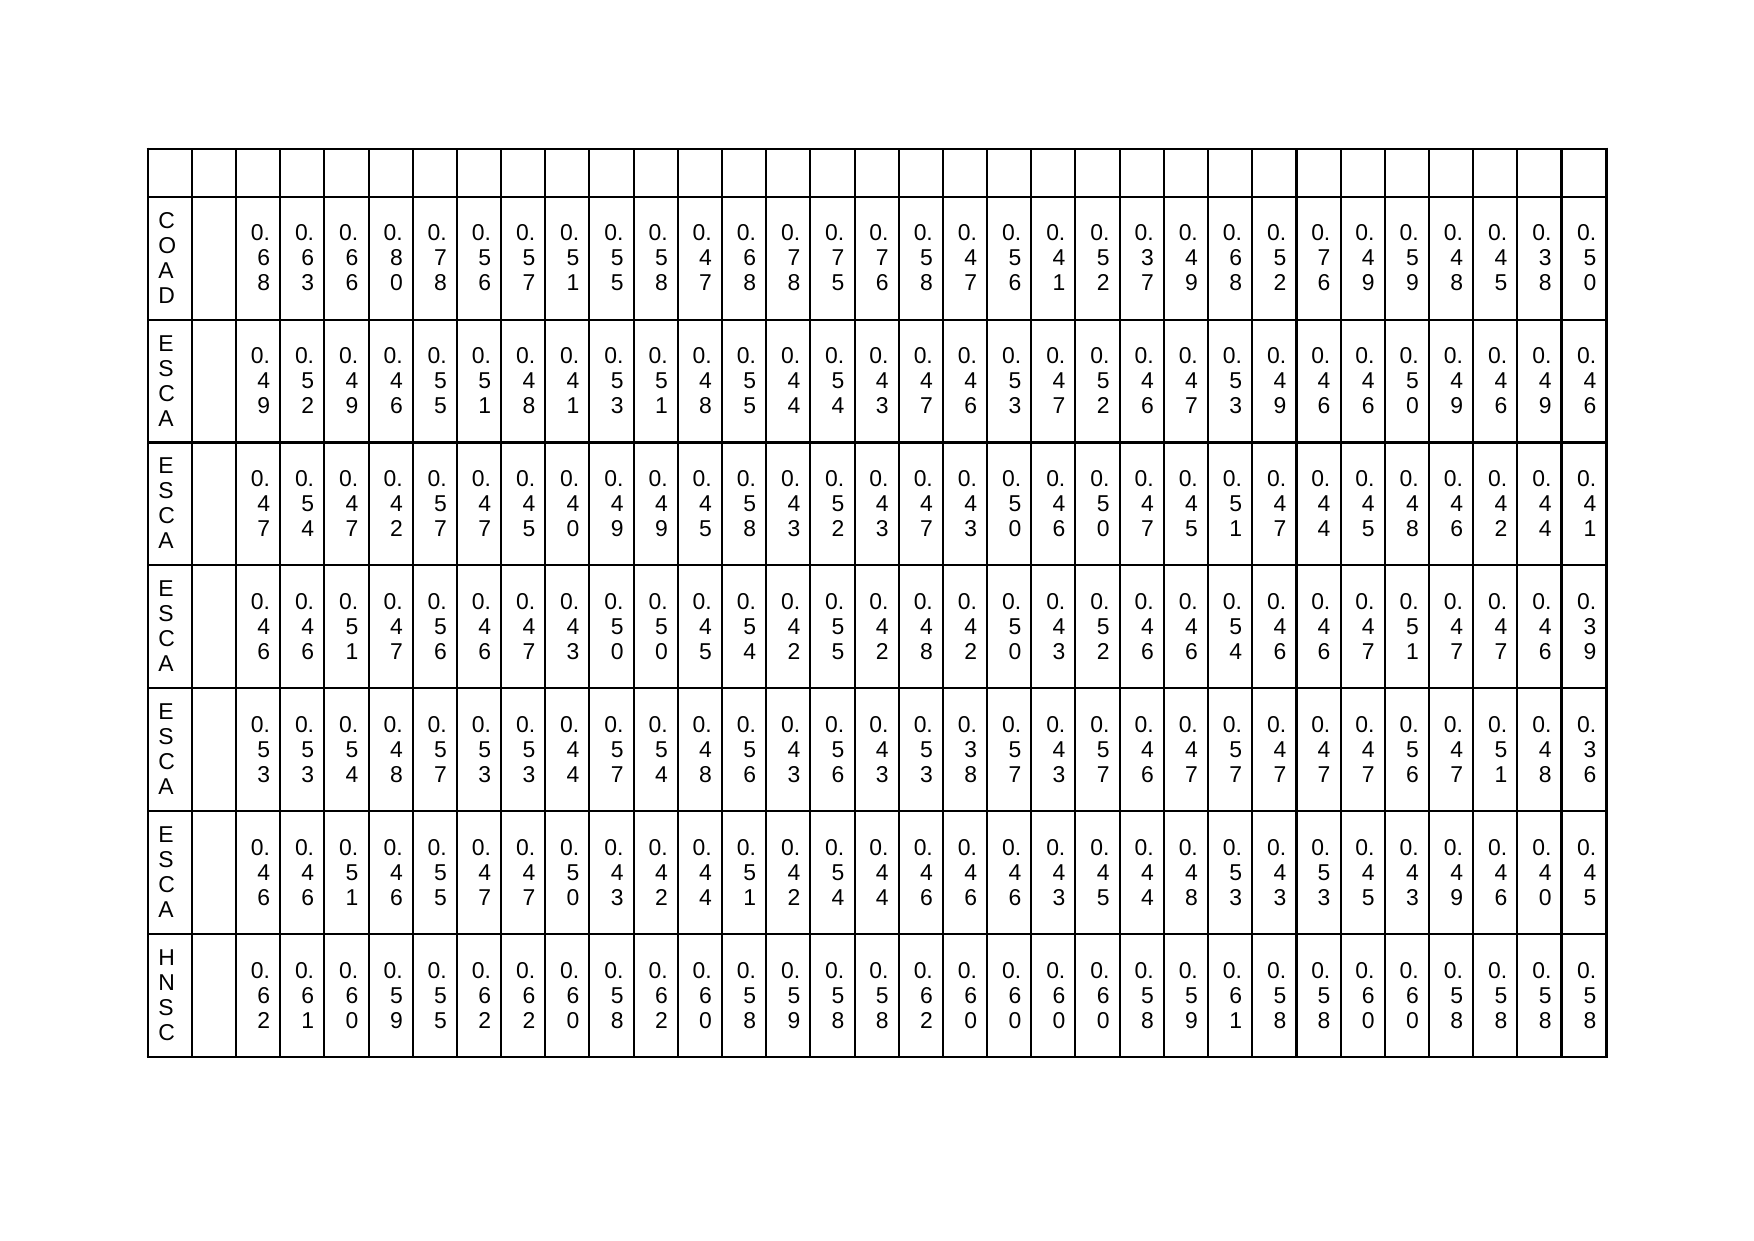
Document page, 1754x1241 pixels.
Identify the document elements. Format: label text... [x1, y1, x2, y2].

table_header [502, 150, 544, 196]
table_cell 0.60 [546, 935, 588, 1056]
table_cell 0.51 [458, 321, 500, 441]
table_cell 0.47 [1430, 689, 1472, 810]
table_cell 0.47 [1298, 689, 1340, 810]
table_cell 0.41 [546, 321, 588, 441]
table_cell 0.60 [679, 935, 721, 1056]
table_header [1165, 150, 1207, 196]
table_cell 0.54 [281, 444, 323, 564]
table_cell 0.58 [1253, 935, 1295, 1056]
table_cell 0.36 [1563, 689, 1605, 810]
table_cell 0.57 [988, 689, 1030, 810]
table_cell 0.57 [1076, 689, 1119, 810]
table_header [458, 150, 500, 196]
table_cell 0.42 [944, 566, 986, 687]
table_cell 0.46 [281, 566, 323, 687]
table_cell 0.60 [1342, 935, 1384, 1056]
table_cell 0.52 [281, 321, 323, 441]
table_cell 0.48 [1430, 198, 1472, 318]
table_cell 0.58 [811, 935, 854, 1056]
table_cell 0.39 [1563, 566, 1605, 687]
table_cell 0.44 [856, 812, 898, 933]
table_header [546, 150, 588, 196]
table_cell ESCA [149, 444, 191, 564]
table_cell 0.44 [1121, 812, 1163, 933]
table_cell 0.51 [325, 566, 368, 687]
table_header [1430, 150, 1472, 196]
table_cell 0.40 [1518, 812, 1560, 933]
table_cell 0.55 [811, 566, 854, 687]
table_cell 0.47 [458, 444, 500, 564]
table_cell 0.45 [1474, 198, 1516, 318]
table_cell 0.50 [988, 444, 1030, 564]
table_cell 0.56 [1386, 689, 1428, 810]
table_cell 0.58 [1121, 935, 1163, 1056]
table_cell 0.46 [1474, 812, 1516, 933]
table_cell 0.41 [1032, 198, 1074, 318]
table_cell 0.44 [546, 689, 588, 810]
table_cell 0.60 [988, 935, 1030, 1056]
table_cell 0.45 [1076, 812, 1119, 933]
table_cell 0.45 [1563, 812, 1605, 933]
table_cell COAD [149, 198, 191, 318]
table_cell 0.78 [767, 198, 809, 318]
table_cell [193, 198, 235, 318]
table_cell 0.51 [635, 321, 677, 441]
table_cell 0.53 [1209, 321, 1251, 441]
table_cell 0.46 [1121, 321, 1163, 441]
table_cell 0.49 [1430, 321, 1472, 441]
table_cell 0.49 [1518, 321, 1560, 441]
table_cell 0.47 [325, 444, 368, 564]
table_header [193, 150, 235, 196]
table_cell 0.48 [1386, 444, 1428, 564]
table_header [237, 150, 279, 196]
table_cell 0.46 [1518, 566, 1560, 687]
table_cell 0.37 [1121, 198, 1163, 318]
table_cell 0.57 [414, 689, 456, 810]
table_header [1563, 150, 1605, 196]
table_cell 0.38 [944, 689, 986, 810]
table_cell 0.43 [1386, 812, 1428, 933]
table_cell 0.53 [502, 689, 544, 810]
table_cell 0.51 [1209, 444, 1251, 564]
table_cell [193, 812, 235, 933]
table_cell 0.61 [1209, 935, 1251, 1056]
table_cell 0.57 [590, 689, 633, 810]
table_cell 0.47 [1165, 689, 1207, 810]
table_cell 0.38 [1518, 198, 1560, 318]
table_cell 0.48 [502, 321, 544, 441]
table_cell 0.46 [370, 812, 412, 933]
table_cell 0.68 [723, 198, 765, 318]
table_cell 0.48 [1165, 812, 1207, 933]
table_cell 0.48 [900, 566, 942, 687]
table_cell 0.78 [414, 198, 456, 318]
table_cell 0.50 [988, 566, 1030, 687]
table_header [988, 150, 1030, 196]
table_cell 0.48 [679, 321, 721, 441]
table_cell 0.47 [237, 444, 279, 564]
table_cell 0.50 [1076, 444, 1119, 564]
table_cell 0.48 [679, 689, 721, 810]
table_cell 0.49 [237, 321, 279, 441]
table_cell 0.58 [590, 935, 633, 1056]
table_cell 0.48 [1518, 689, 1560, 810]
table_cell 0.68 [1209, 198, 1251, 318]
table_cell 0.58 [1563, 935, 1605, 1056]
table_header [1386, 150, 1428, 196]
table_cell 0.46 [1430, 444, 1472, 564]
table_header [414, 150, 456, 196]
table_cell 0.43 [856, 689, 898, 810]
table_cell 0.44 [679, 812, 721, 933]
table_cell 0.49 [590, 444, 633, 564]
table_cell 0.58 [1430, 935, 1472, 1056]
table_cell 0.51 [1474, 689, 1516, 810]
table_cell 0.41 [1563, 444, 1605, 564]
table_cell 0.49 [1430, 812, 1472, 933]
table_cell 0.59 [767, 935, 809, 1056]
table_cell 0.60 [1386, 935, 1428, 1056]
table_header [900, 150, 942, 196]
table_cell 0.55 [414, 812, 456, 933]
table_cell 0.46 [1298, 321, 1340, 441]
table_cell 0.45 [502, 444, 544, 564]
table_cell 0.56 [723, 689, 765, 810]
table_cell 0.46 [944, 321, 986, 441]
table_cell 0.49 [1253, 321, 1295, 441]
table_cell 0.46 [988, 812, 1030, 933]
table_header [1474, 150, 1516, 196]
table_cell 0.55 [723, 321, 765, 441]
table_cell 0.62 [900, 935, 942, 1056]
table_cell 0.54 [811, 812, 854, 933]
table_cell 0.47 [900, 444, 942, 564]
table_cell 0.46 [1121, 566, 1163, 687]
table_cell 0.57 [1209, 689, 1251, 810]
table_header [1032, 150, 1074, 196]
table_cell 0.60 [325, 935, 368, 1056]
table_cell 0.46 [370, 321, 412, 441]
table_cell 0.62 [635, 935, 677, 1056]
table_cell 0.55 [414, 321, 456, 441]
table_cell 0.46 [1165, 566, 1207, 687]
table_cell [193, 689, 235, 810]
table_cell 0.47 [1253, 689, 1295, 810]
table_cell ESCA [149, 321, 191, 441]
table_cell 0.55 [414, 935, 456, 1056]
table_cell 0.57 [502, 198, 544, 318]
table_cell 0.51 [546, 198, 588, 318]
table_cell 0.47 [1342, 689, 1384, 810]
table_cell 0.53 [281, 689, 323, 810]
table_cell 0.50 [1386, 321, 1428, 441]
table_cell 0.47 [502, 566, 544, 687]
table_cell 0.47 [679, 198, 721, 318]
table_cell 0.59 [370, 935, 412, 1056]
table_cell 0.50 [1563, 198, 1605, 318]
table_cell 0.53 [458, 689, 500, 810]
table_cell ESCA [149, 689, 191, 810]
table_cell 0.42 [635, 812, 677, 933]
table_cell 0.58 [723, 444, 765, 564]
table_cell 0.43 [1032, 689, 1074, 810]
table_cell 0.46 [1298, 566, 1340, 687]
table_cell 0.43 [546, 566, 588, 687]
table_cell 0.56 [811, 689, 854, 810]
table_cell 0.42 [767, 566, 809, 687]
table_cell 0.42 [1474, 444, 1516, 564]
table_cell 0.47 [502, 812, 544, 933]
table_cell 0.58 [900, 198, 942, 318]
table_header [1342, 150, 1384, 196]
table_cell 0.46 [1563, 321, 1605, 441]
table_header [370, 150, 412, 196]
table_cell 0.51 [1386, 566, 1428, 687]
table_cell 0.47 [1342, 566, 1384, 687]
table_cell 0.58 [1474, 935, 1516, 1056]
table_cell 0.53 [1298, 812, 1340, 933]
table_cell 0.76 [856, 198, 898, 318]
table_cell 0.56 [414, 566, 456, 687]
table_header [1076, 150, 1119, 196]
table_header [944, 150, 986, 196]
table_cell 0.52 [1076, 198, 1119, 318]
table_header [1298, 150, 1340, 196]
table_cell 0.45 [1165, 444, 1207, 564]
table_cell 0.47 [1253, 444, 1295, 564]
table_cell 0.50 [546, 812, 588, 933]
table_cell 0.54 [325, 689, 368, 810]
table_cell 0.47 [944, 198, 986, 318]
table_cell 0.46 [1121, 689, 1163, 810]
table_cell 0.44 [767, 321, 809, 441]
table_cell 0.59 [1386, 198, 1428, 318]
table_header [149, 150, 191, 196]
table_cell 0.46 [1032, 444, 1074, 564]
table_cell 0.76 [1298, 198, 1340, 318]
table_header [590, 150, 633, 196]
table_cell 0.46 [458, 566, 500, 687]
table_cell 0.63 [281, 198, 323, 318]
table_cell 0.49 [325, 321, 368, 441]
table_cell 0.53 [1209, 812, 1251, 933]
table_cell 0.52 [811, 444, 854, 564]
table_header [635, 150, 677, 196]
table_cell 0.43 [590, 812, 633, 933]
table_cell 0.59 [1165, 935, 1207, 1056]
table_cell 0.42 [856, 566, 898, 687]
table_cell 0.53 [988, 321, 1030, 441]
table_cell 0.60 [1032, 935, 1074, 1056]
table_header [1518, 150, 1560, 196]
table_cell 0.53 [590, 321, 633, 441]
table_cell 0.57 [414, 444, 456, 564]
table_cell 0.49 [1165, 198, 1207, 318]
table_cell 0.43 [856, 444, 898, 564]
table_cell 0.54 [811, 321, 854, 441]
table_header [811, 150, 854, 196]
table_cell 0.43 [856, 321, 898, 441]
table_cell 0.58 [723, 935, 765, 1056]
table_cell 0.47 [1430, 566, 1472, 687]
table_cell 0.45 [679, 566, 721, 687]
table_cell 0.43 [1032, 566, 1074, 687]
table_cell 0.42 [767, 812, 809, 933]
table_header [723, 150, 765, 196]
table_header [767, 150, 809, 196]
table_cell 0.68 [237, 198, 279, 318]
table_cell 0.75 [811, 198, 854, 318]
table_header [325, 150, 368, 196]
table_header [1253, 150, 1295, 196]
table_cell 0.44 [1518, 444, 1560, 564]
table_cell 0.54 [723, 566, 765, 687]
table_header [1121, 150, 1163, 196]
table_cell 0.49 [1342, 198, 1384, 318]
table_cell 0.48 [370, 689, 412, 810]
table_cell [193, 566, 235, 687]
table_cell 0.43 [1032, 812, 1074, 933]
table_cell 0.53 [900, 689, 942, 810]
table_cell 0.58 [856, 935, 898, 1056]
table_cell 0.52 [1076, 321, 1119, 441]
table_cell ESCA [149, 566, 191, 687]
table_cell 0.42 [370, 444, 412, 564]
table_cell 0.47 [900, 321, 942, 441]
table_cell 0.45 [1342, 812, 1384, 933]
table_cell 0.47 [458, 812, 500, 933]
table_cell 0.53 [237, 689, 279, 810]
table_cell 0.61 [281, 935, 323, 1056]
table_cell 0.58 [1518, 935, 1560, 1056]
table_cell 0.46 [1342, 321, 1384, 441]
table_cell 0.45 [1342, 444, 1384, 564]
table_cell 0.43 [1253, 812, 1295, 933]
table_cell 0.45 [679, 444, 721, 564]
table_cell 0.40 [546, 444, 588, 564]
table_cell 0.46 [1474, 321, 1516, 441]
table_cell [193, 444, 235, 564]
table_cell ESCA [149, 812, 191, 933]
table_header [281, 150, 323, 196]
table_cell 0.49 [635, 444, 677, 564]
table_cell 0.51 [723, 812, 765, 933]
table_cell 0.52 [1253, 198, 1295, 318]
table_cell 0.47 [1474, 566, 1516, 687]
table_cell 0.46 [237, 812, 279, 933]
table_cell 0.54 [635, 689, 677, 810]
table_cell 0.47 [1121, 444, 1163, 564]
table_cell 0.43 [944, 444, 986, 564]
table_cell 0.46 [281, 812, 323, 933]
table_cell 0.43 [767, 689, 809, 810]
table_cell 0.47 [1032, 321, 1074, 441]
table_header [679, 150, 721, 196]
table_cell 0.46 [237, 566, 279, 687]
table_cell 0.43 [767, 444, 809, 564]
table_cell 0.56 [988, 198, 1030, 318]
table_cell [193, 935, 235, 1056]
table_cell 0.46 [900, 812, 942, 933]
table_cell 0.50 [635, 566, 677, 687]
table_cell 0.52 [1076, 566, 1119, 687]
table_cell [193, 321, 235, 441]
table_cell 0.46 [1253, 566, 1295, 687]
table_cell 0.62 [237, 935, 279, 1056]
table_cell 0.51 [325, 812, 368, 933]
table_cell 0.60 [944, 935, 986, 1056]
table_cell 0.80 [370, 198, 412, 318]
table_cell 0.62 [502, 935, 544, 1056]
table_cell 0.47 [370, 566, 412, 687]
table_cell 0.50 [590, 566, 633, 687]
table_cell 0.47 [1165, 321, 1207, 441]
table_cell HNSC [149, 935, 191, 1056]
table_cell 0.54 [1209, 566, 1251, 687]
table_header [856, 150, 898, 196]
table_cell 0.58 [1298, 935, 1340, 1056]
table_cell 0.56 [458, 198, 500, 318]
table_cell 0.62 [458, 935, 500, 1056]
table_cell 0.58 [635, 198, 677, 318]
table_cell 0.44 [1298, 444, 1340, 564]
table_cell 0.60 [1076, 935, 1119, 1056]
table_cell 0.46 [944, 812, 986, 933]
table_cell 0.55 [590, 198, 633, 318]
table_cell 0.66 [325, 198, 368, 318]
table_header [1209, 150, 1251, 196]
